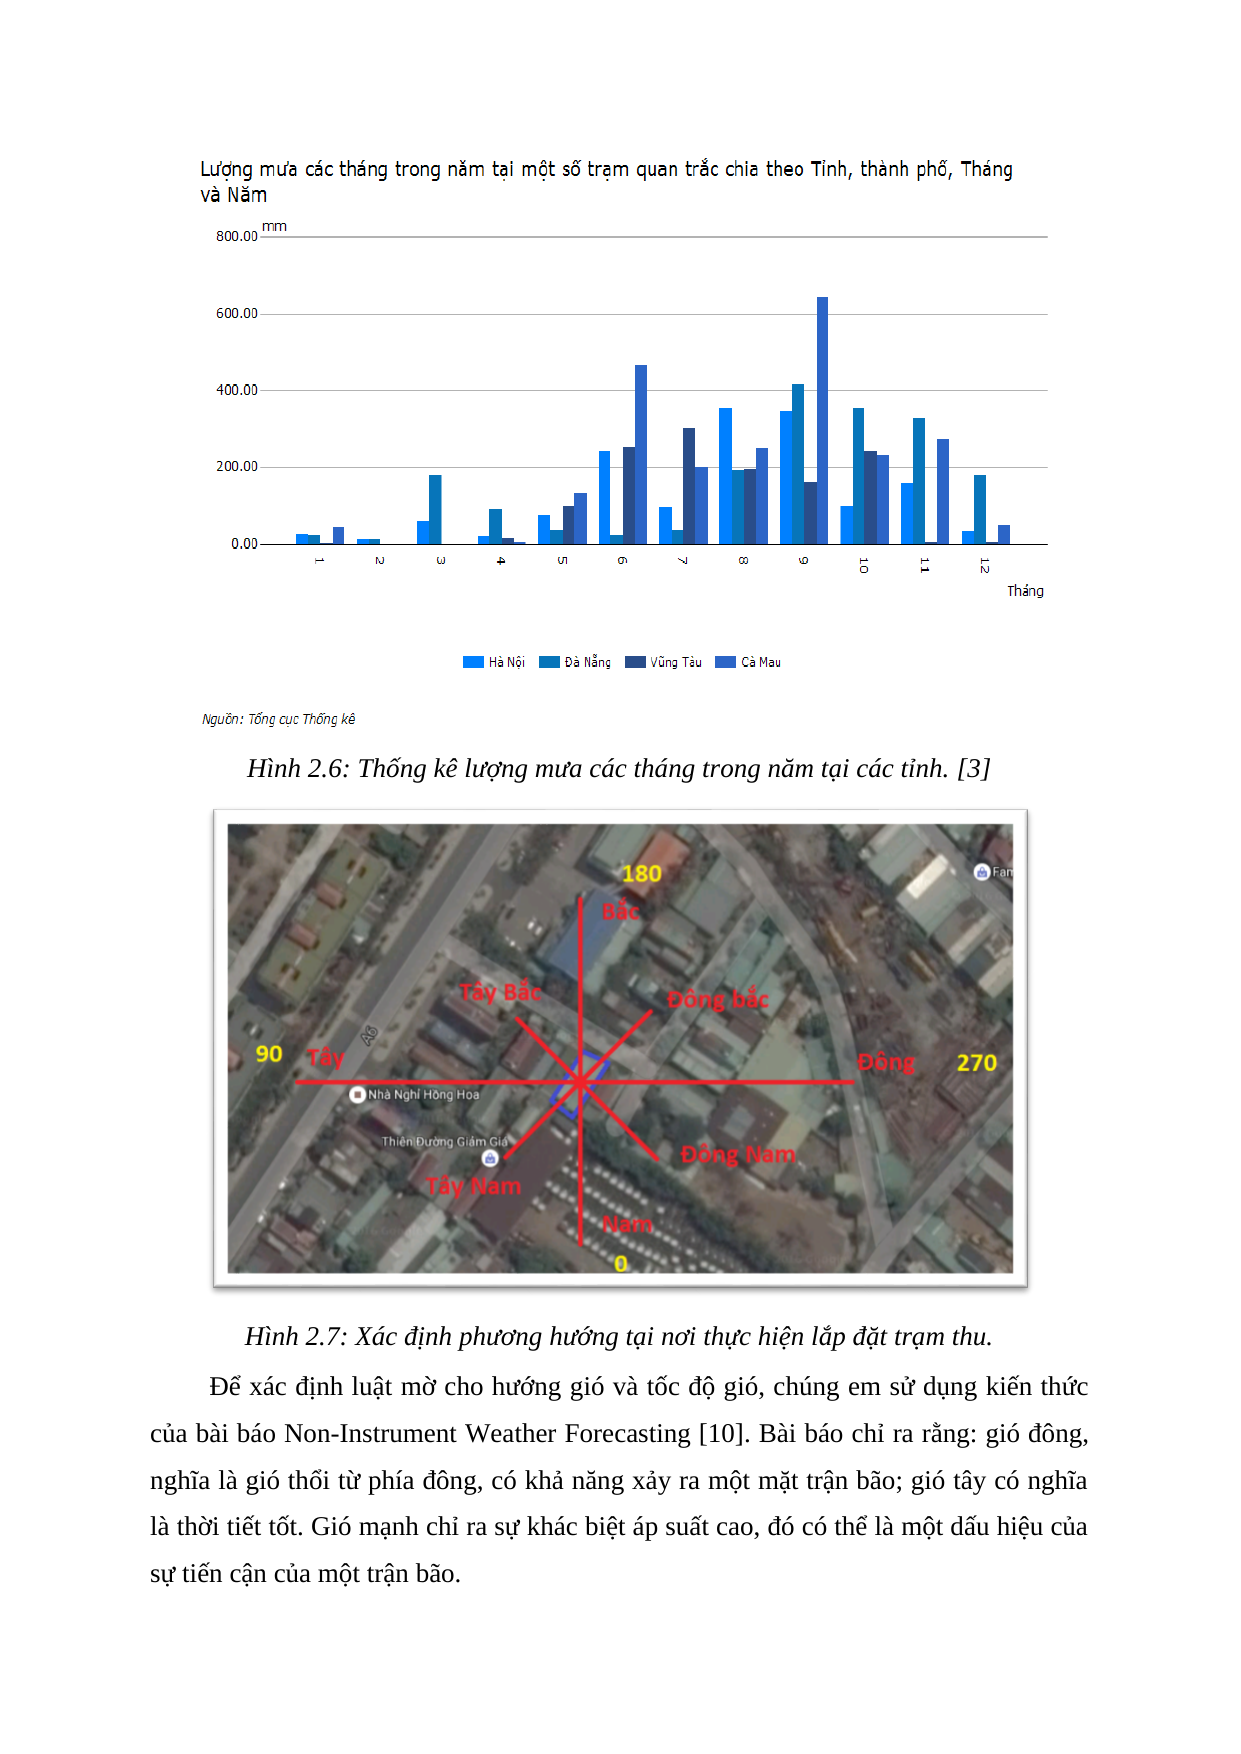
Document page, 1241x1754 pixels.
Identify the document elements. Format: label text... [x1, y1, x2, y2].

picture [190, 150, 1050, 733]
text Hình 2.6: Thống kê lượng mưa các tháng trong năm tại các tỉnh. [150, 752, 1090, 783]
text Hình 2.7: Xác định phương hướng tại nơi thực hiện lắp đặt trạm thu. [150, 1320, 1090, 1351]
text Để xác định luật mờ cho hướng gió và tốc độ gió, chúng em sử dụng kiến thức của bài báo Non-Instrument Weather Forecasting [10]. Bài báo chỉ ra rằng: gió đông, nghĩa là gió thổi từ phía đông, có khả năng xảy ra một mặt trận bão; gió tây có nghĩa là thời tiết tốt. Gió mạnh chỉ ra sự khác biệt áp suất cao, đó có thể là một dấu hiệu của sự tiến cận của một trận bão. [150, 1370, 1090, 1588]
picture [202, 802, 1039, 1302]
